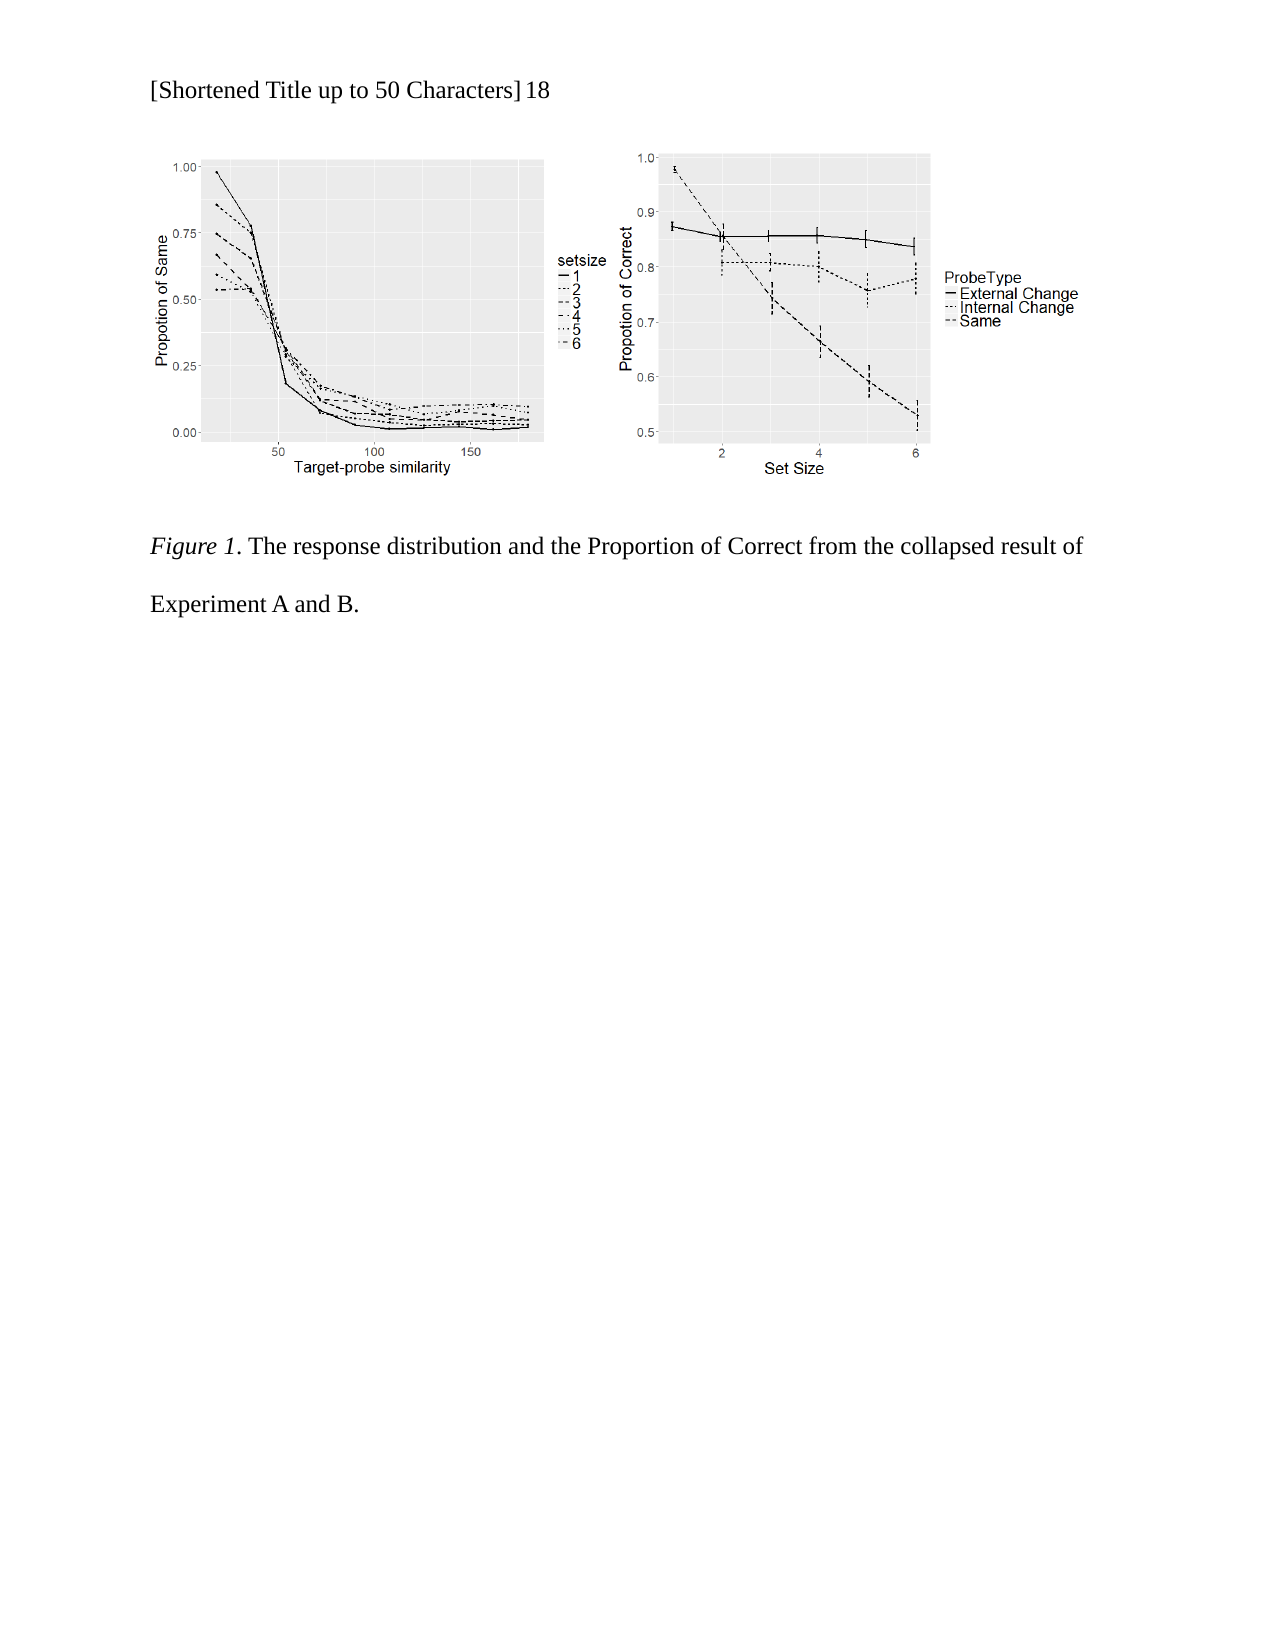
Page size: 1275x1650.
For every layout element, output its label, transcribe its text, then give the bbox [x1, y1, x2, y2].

text Figure 1. The response distribution and the Proportion of Correct from the collapsed result of Experiment A and B. [150, 531, 1125, 618]
picture [150, 150, 1087, 478]
